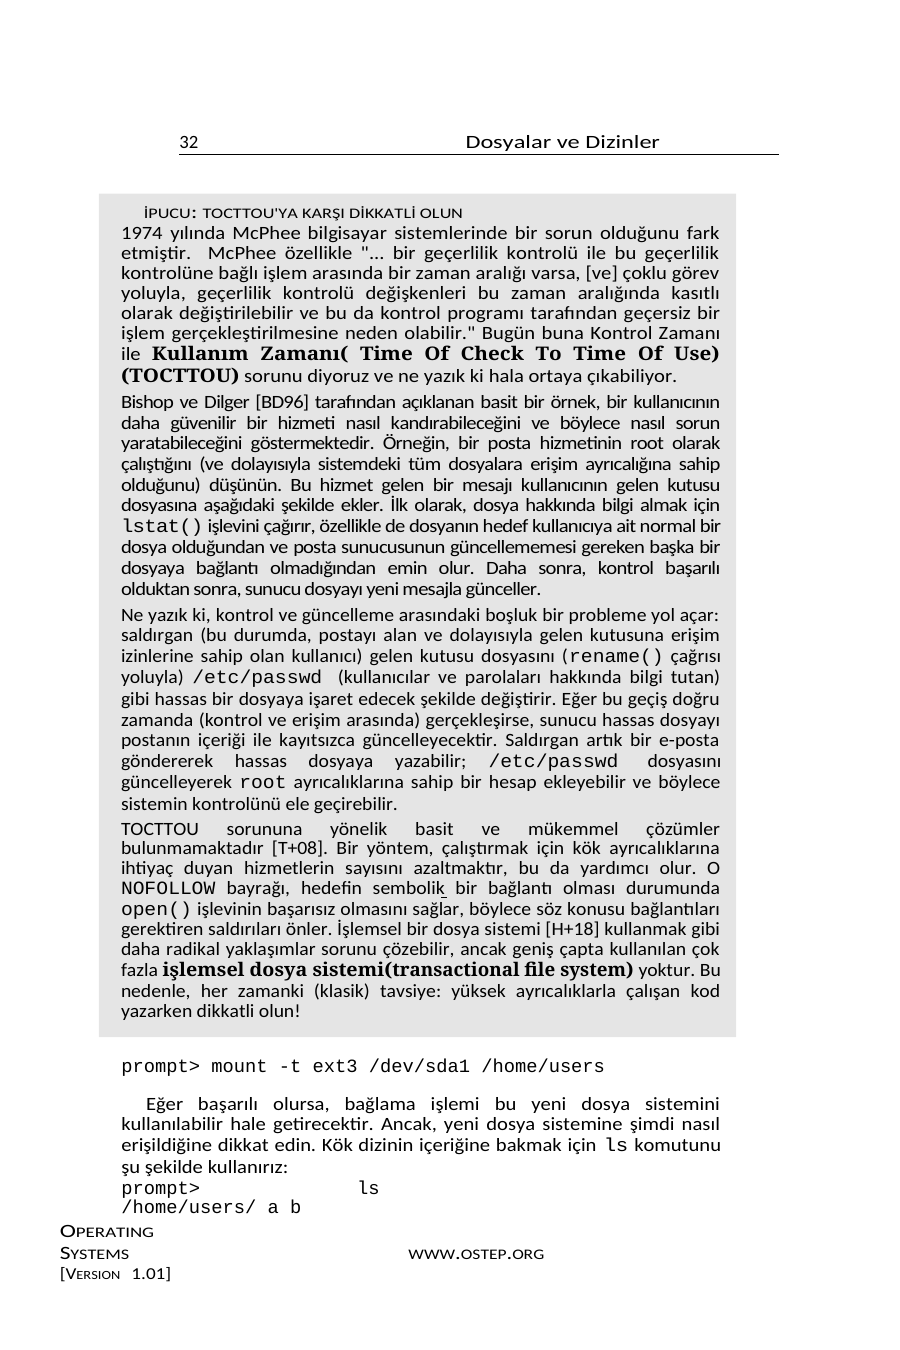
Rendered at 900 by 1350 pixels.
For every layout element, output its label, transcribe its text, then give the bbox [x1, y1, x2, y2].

text prompt> ls /home/users/ a b [121, 1178, 379, 1219]
text Bishop ve Dilger [BD96] tarafından açıklanan basit bir örnek, bir kullanıcının daha güvenilir bir hizmeti nasıl kandırabileceğini ve böylece nasıl sorun yaratabileceğini göstermektedir. Örneğin, bir posta hizmetinin root olarak çalıştığını (ve dolayısıyla sistemdeki tüm dosyalara erişim ayrıcalığına sahip olduğunu) düşünün. Bu hizmet gelen bir mesajı kullanıcının gelen kutusu dosyasına aşağıdaki şekilde ekler. İlk olarak, dosya hakkında bilgi almak için lstat() işlevini çağırır, özellikle de dosyanın hedef kullanıcıya ait normal bir dosya olduğundan ve posta sunucusunun güncellememesi gereken başka bir dosyaya bağlantı olmadığından emin olur. Daha sonra, kontrol başarılı olduktan sonra, sunucu dosyayı yeni mesajla günceller. [121, 392, 721, 600]
text TOCTTOU sorununa yönelik basit ve mükemmel çözümler bulunmamaktadır [T+08]. Bir yöntem, çalıştırmak için kök ayrıcalıklarına ihtiyaç duyan hizmetlerin sayısını azaltmaktır, bu da yardımcı olur. O NOFOLLOW bayrağı, hedefin sembolik bir bağlantı olması durumunda open() işlevinin başarısız olmasını sağlar, böylece söz konusu bağlantıları gerektiren saldırıları önler. İşlemsel bir dosya sistemi [H+18] kullanmak gibi daha radikal yaklaşımlar sorunu çözebilir, ancak geniş çapta kullanılan çok fazla işlemsel dosya sistemi(transactional file system) yoktur. Bu nedenle, her zamanki (klasik) tavsiye: yüksek ayrıcalıklarla çalışan kod yazarken dikkatli olun! [121, 820, 721, 1022]
text prompt> mount -t ext3 /dev/sda1 /home/users [121, 1057, 839, 1078]
text 1974 yılında McPhee bilgisayar sistemlerinde bir sorun olduğunu fark etmiştir. McPhee özellikle "... bir geçerlilik kontrolü ile bu geçerlilik kontrolüne bağlı işlem arasında bir zaman aralığı varsa, [ve] çoklu görev yoluyla, geçerlilik kontrolü değişkenleri bu zaman aralığında kasıtlı olarak değiştirilebilir ve bu da kontrol programı tarafından geçersiz bir işlem gerçekleştirilmesine neden olabilir." Bugün buna Kontrol Zamanı ile Kullanım Zamanı( Time Of Check To Time Of Use) (TOCTTOU) sorunu diyoruz ve ne yazık ki hala ortaya çıkabiliyor. [121, 224, 721, 388]
text İPUCU: TOCTTOU'YA KARŞI DİKKATLİ OLUN [143, 201, 698, 223]
text Ne yazık ki, kontrol ve güncelleme arasındaki boşluk bir probleme yol açar: saldırgan (bu durumda, postayı alan ve dolayısıyla gelen kutusuna erişim izinlerine sahip olan kullanıcı) gelen kutusu dosyasını (rename() çağrısı yoluyla) /etc/passwd (kullanıcılar ve parolaları hakkında bilgi tutan) gibi hassas bir dosyaya işaret edecek şekilde değiştirir. Eğer bu geçiş doğru zamanda (kontrol ve erişim arasında) gerçekleşirse, sunucu hassas dosyayı postanın içeriği ile kayıtsızca güncelleyecektir. Saldırgan artık bir e-posta göndererek hassas dosyaya yazabilir; /etc/passwd dosyasını güncelleyerek root ayrıcalıklarına sahip bir hesap ekleyebilir ve böylece sistemin kontrolünü ele geçirebilir. [121, 605, 721, 815]
text Eğer başarılı olursa, bağlama işlemi bu yeni dosya sistemini kullanılabilir hale getirecektir. Ancak, yeni dosya sistemine şimdi nasıl erişildiğine dikkat edin. Kök dizinin içeriğine bakmak için ls komutunu şu şekilde kullanırız: [121, 1093, 721, 1178]
